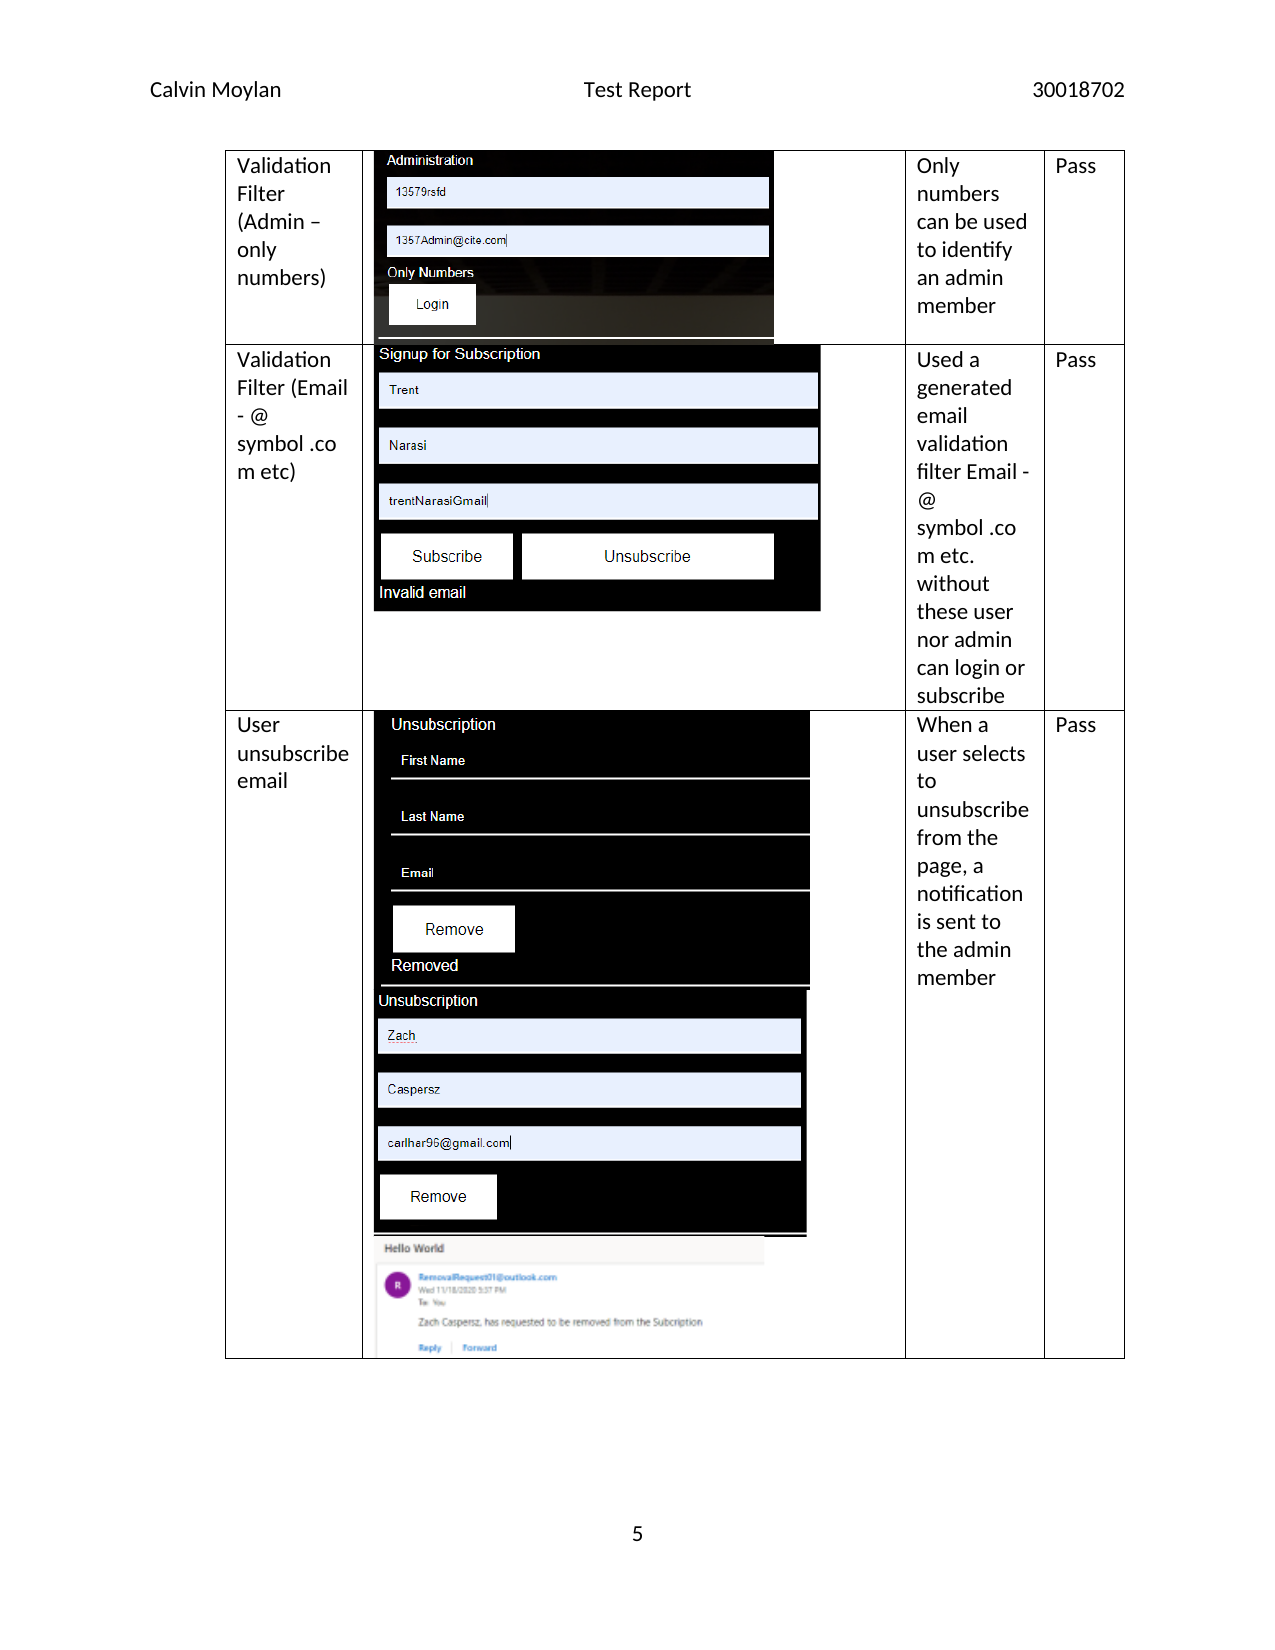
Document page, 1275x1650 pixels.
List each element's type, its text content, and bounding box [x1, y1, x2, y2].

table_cell User unsubscribe email [226, 711, 362, 1358]
picture [373, 151, 821, 612]
table_cell Pass [1045, 711, 1124, 1358]
table_cell [363, 711, 373, 1358]
table_cell [774, 151, 905, 344]
table_cell When a user selects to unsubscribe from the page, a notification is sent to the admin member [906, 711, 1044, 1358]
table_cell [765, 711, 905, 1358]
table_cell Validation Filter (Admin – only numbers) [226, 151, 362, 344]
table_cell Used a generated email validation filter Email - @ symbol .com etc. without these user nor admin can login or subscribe [906, 345, 1044, 709]
picture [373, 710, 810, 1358]
table_cell Pass [1045, 345, 1124, 709]
table_cell Only numbers can be used to identify an admin member [906, 151, 1044, 344]
table_cell Pass [1045, 151, 1124, 344]
table_cell [363, 345, 905, 709]
table_cell Validation Filter (Email - @ symbol .com etc) [226, 345, 362, 709]
table_cell [363, 151, 373, 344]
